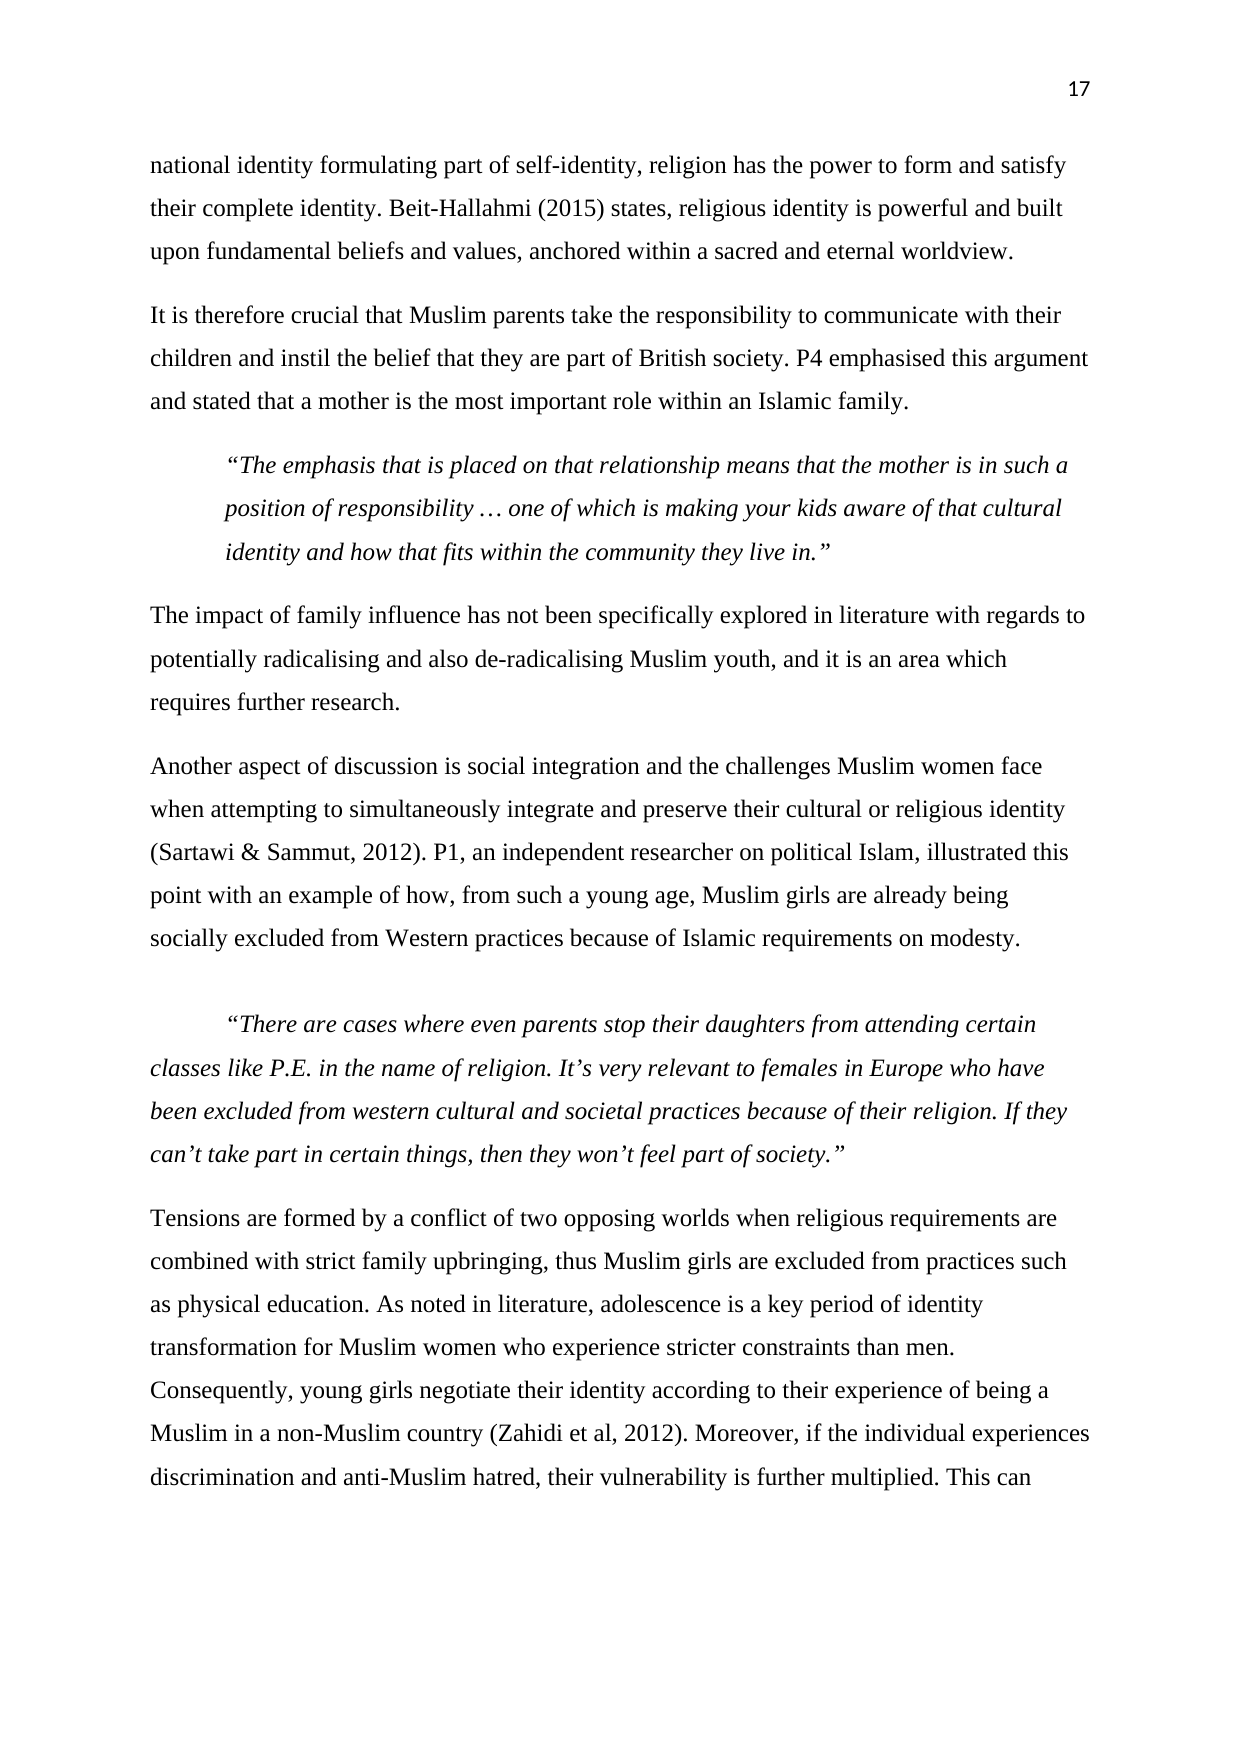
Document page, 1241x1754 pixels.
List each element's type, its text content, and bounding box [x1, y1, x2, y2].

text “The emphasis that is placed on that relationship means that the mother is in such a position of responsibility … one of which is making your kids aware of that cultural identity and how that fits within the community they live in.” [225, 450, 1090, 565]
text It is therefore crucial that Muslim parents take the responsibility to communicate with their children and instil the belief that they are part of British society. P4 emphasised this argument and stated that a mother is the most important role within an Islamic family. [150, 300, 1090, 415]
text Another aspect of discussion is social integration and the challenges Muslim women face when attempting to simultaneously integrate and preserve their cultural or religious identity (Sartawi & Sammut, 2012). P1, an independent researcher on political Islam, illustrated this point with an example of how, from such a young age, Muslim girls are already being socially excluded from Western practices because of Islamic requirements on modesty. “There are cases where even parents stop their daughters from attending certain classes like P.E. in the name of religion. It’s very relevant to females in Europe who have been excluded from western cultural and societal practices because of their religion. If they can’t take part in certain things, then they won’t feel part of society.” [150, 751, 1090, 1168]
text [150, 1203, 1090, 1490]
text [150, 150, 1090, 265]
text The impact of family influence has not been specifically explored in literature with regards to potentially radicalising and also de-radicalising Muslim youth, and it is an area which requires further research. [150, 601, 1090, 716]
